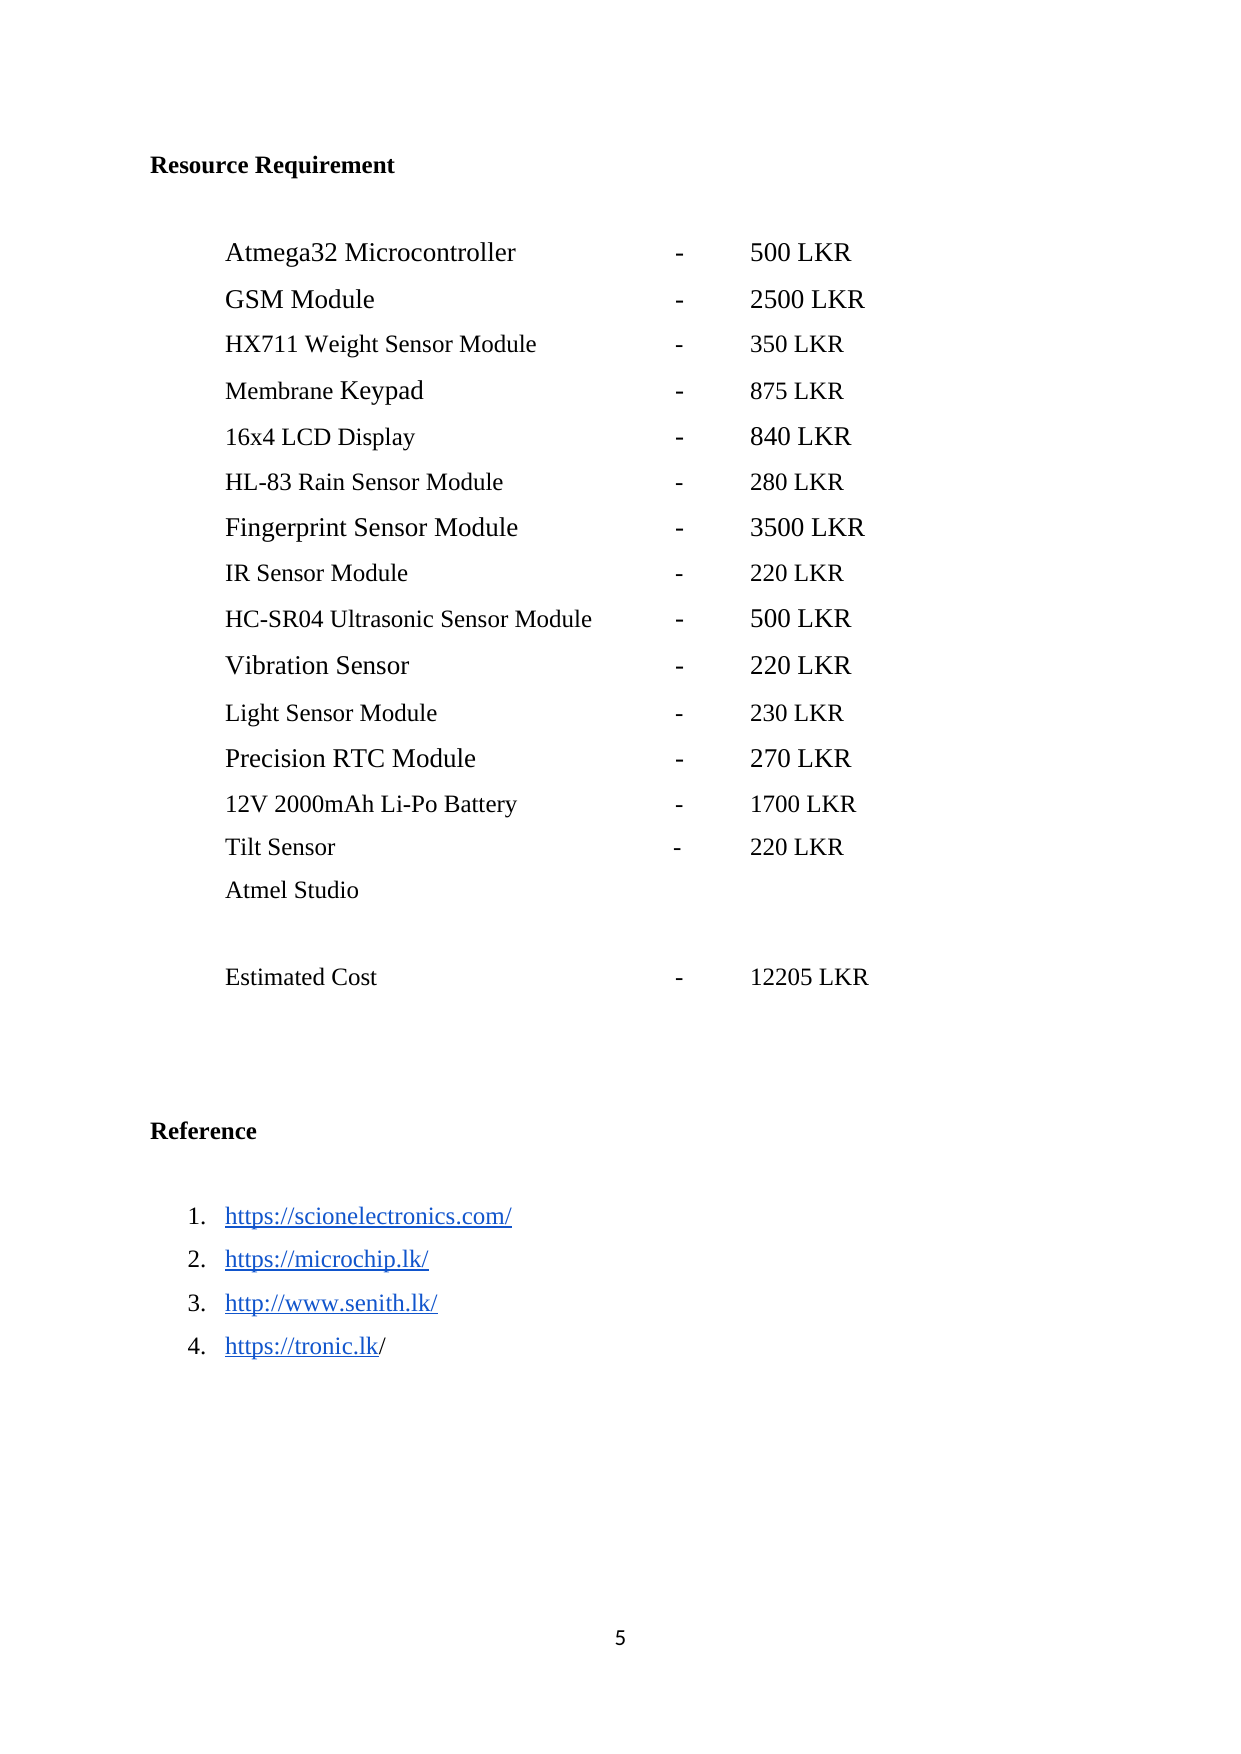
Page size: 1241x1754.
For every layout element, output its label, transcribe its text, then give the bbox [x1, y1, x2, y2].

text Reference [150, 1116, 1090, 1145]
text Fingerprint Sensor Module - 3500 LKR [150, 511, 1090, 543]
text HC-SR04 Ultrasonic Sensor Module - 500 LKR [150, 602, 1090, 633]
text Precision RTC Module - 270 LKR [150, 742, 1090, 773]
text GSM Module - 2500 LKR [150, 283, 1090, 314]
text Tilt Sensor - 220 LKR [150, 832, 1090, 861]
text 12V 2000mAh Li-Po Battery - 1700 LKR [150, 789, 1090, 818]
text Estimated Cost - 12205 LKR [150, 962, 1090, 990]
list https://tronic.lk/ [187, 1331, 1090, 1359]
text IR Sensor Module - 220 LKR [150, 558, 1090, 587]
text HL-83 Rain Sensor Module - 280 LKR [150, 467, 1090, 496]
text Vibration Sensor - 220 LKR [150, 649, 1090, 680]
text Atmel Studio [150, 875, 1090, 904]
text Atmega32 Microcontroller - 500 LKR [150, 236, 1090, 267]
list https://scionelectronics.com/ [187, 1201, 1090, 1230]
text HX711 Weight Sensor Module - 350 LKR [150, 329, 1090, 358]
text Resource Requirement [150, 150, 1090, 179]
list https://microchip.lk/ [187, 1244, 1090, 1273]
text 16x4 LCD Display - 840 LKR [150, 421, 1090, 452]
text Membrane Keypad - 875 LKR [150, 374, 1090, 405]
text Light Sensor Module - 230 LKR [150, 696, 1090, 727]
list http://www.senith.lk/ [187, 1288, 1090, 1316]
